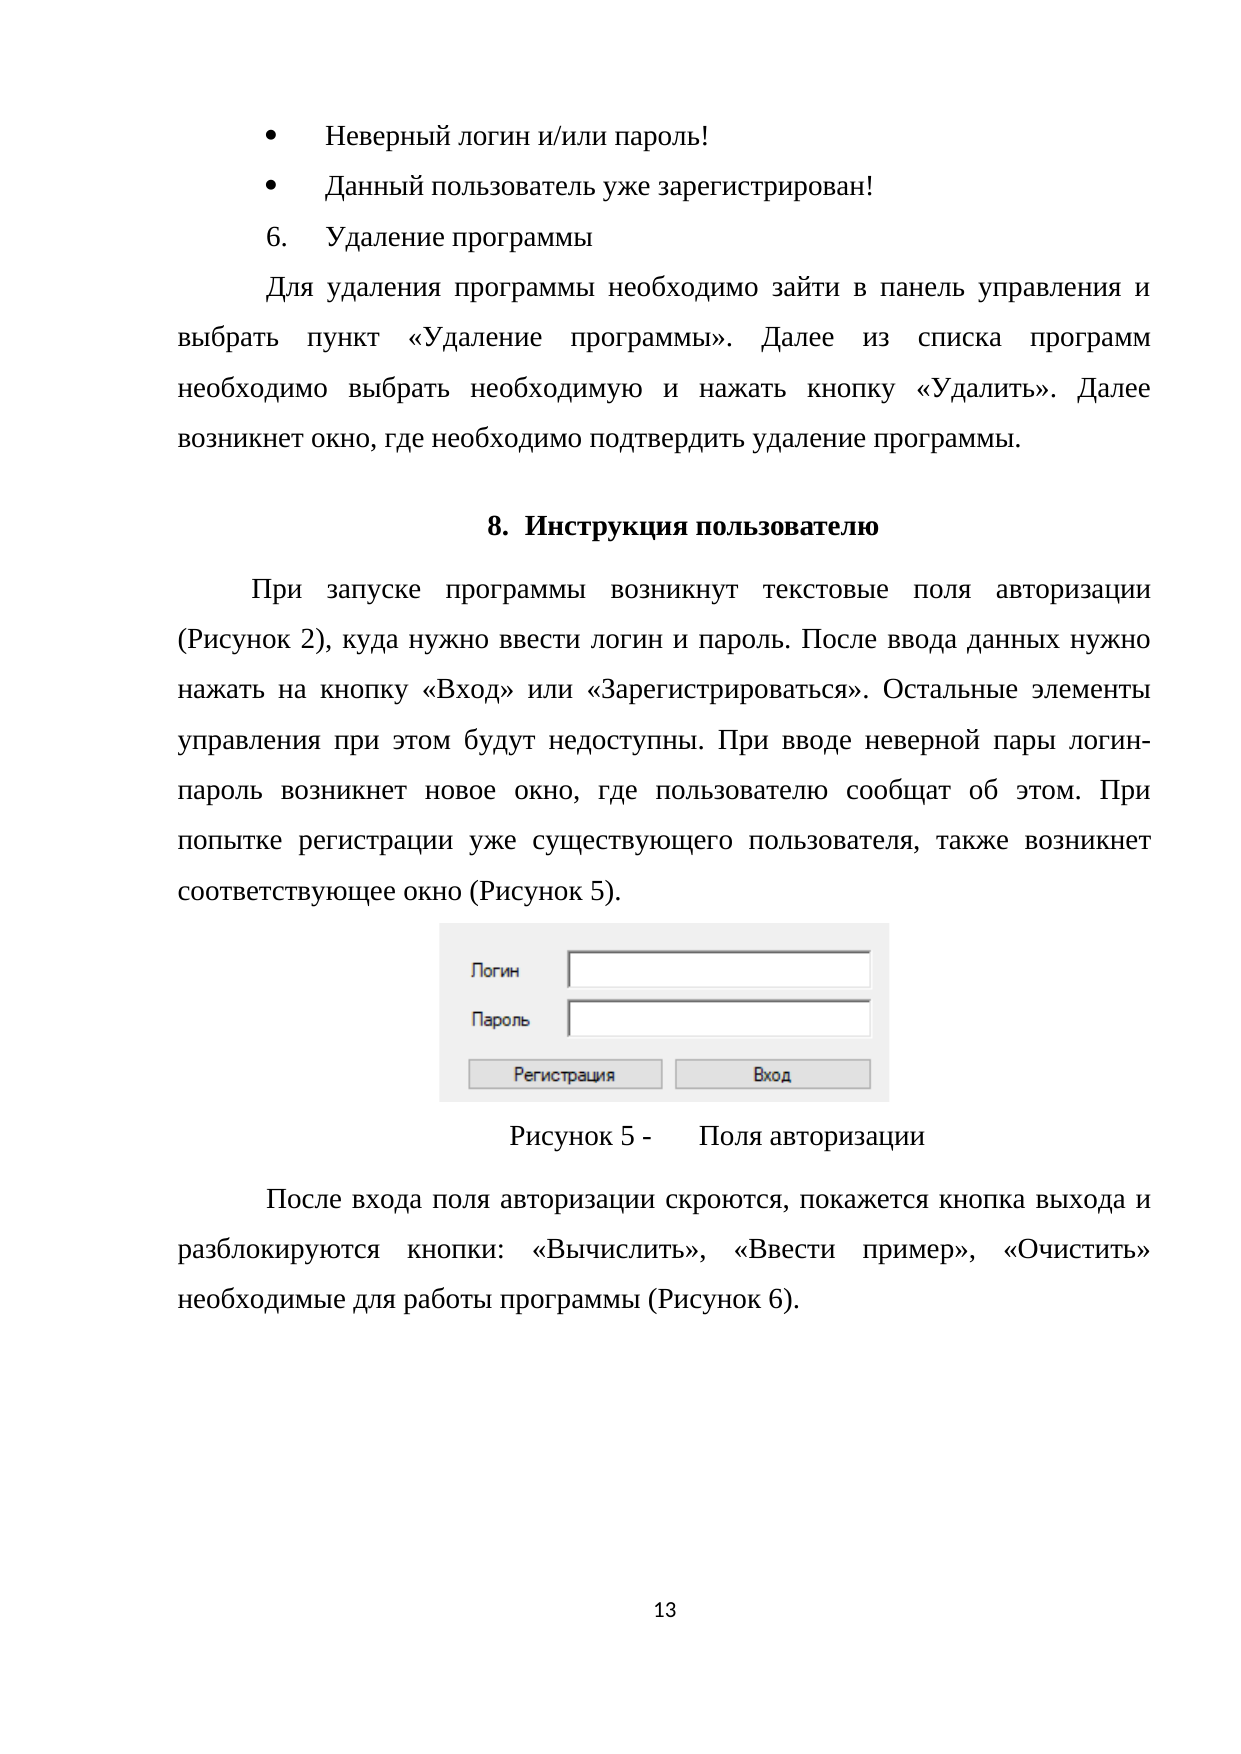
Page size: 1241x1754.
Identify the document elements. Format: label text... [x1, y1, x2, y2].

text При запуске программы возникнут текстовые поля авторизации (Рисунок 2), куда нужно ввести логин и пароль. После ввода данных нужно нажать на кнопку «Вход» или «Зарегистрироваться». Остальные элементы управления при этом будут недоступны. При вводе неверной пары логин-пароль возникнет новое окно, где пользователю сообщат об этом. При попытке регистрации уже существующего пользователя, также возникнет соответствующее окно (Рисунок 5). [177, 571, 1152, 906]
picture [439, 923, 890, 1102]
text Поля авторизации [209, 1118, 1152, 1151]
text После входа поля авторизации скроются, покажется кнопка выхода и разблокируются кнопки: «Вычислить», «Ввести пример», «Очистить» необходимые для работы программы (Рисунок 6). [177, 1181, 1152, 1315]
subtitle Инструкция пользователю [215, 508, 1152, 542]
text Для удаления программы необходимо зайти в панель управления и выбрать пункт «Удаление программы». Далее из списка программ необходимо выбрать необходимую и нажать кнопку «Удалить». Далее возникнет окно, где необходимо подтвердить удаление программы. [177, 269, 1152, 454]
list Удаление программы [177, 219, 1152, 252]
list Неверный логин и/или пароль! [177, 118, 1152, 152]
list Данный пользователь уже зарегистрирован! [177, 168, 1152, 202]
